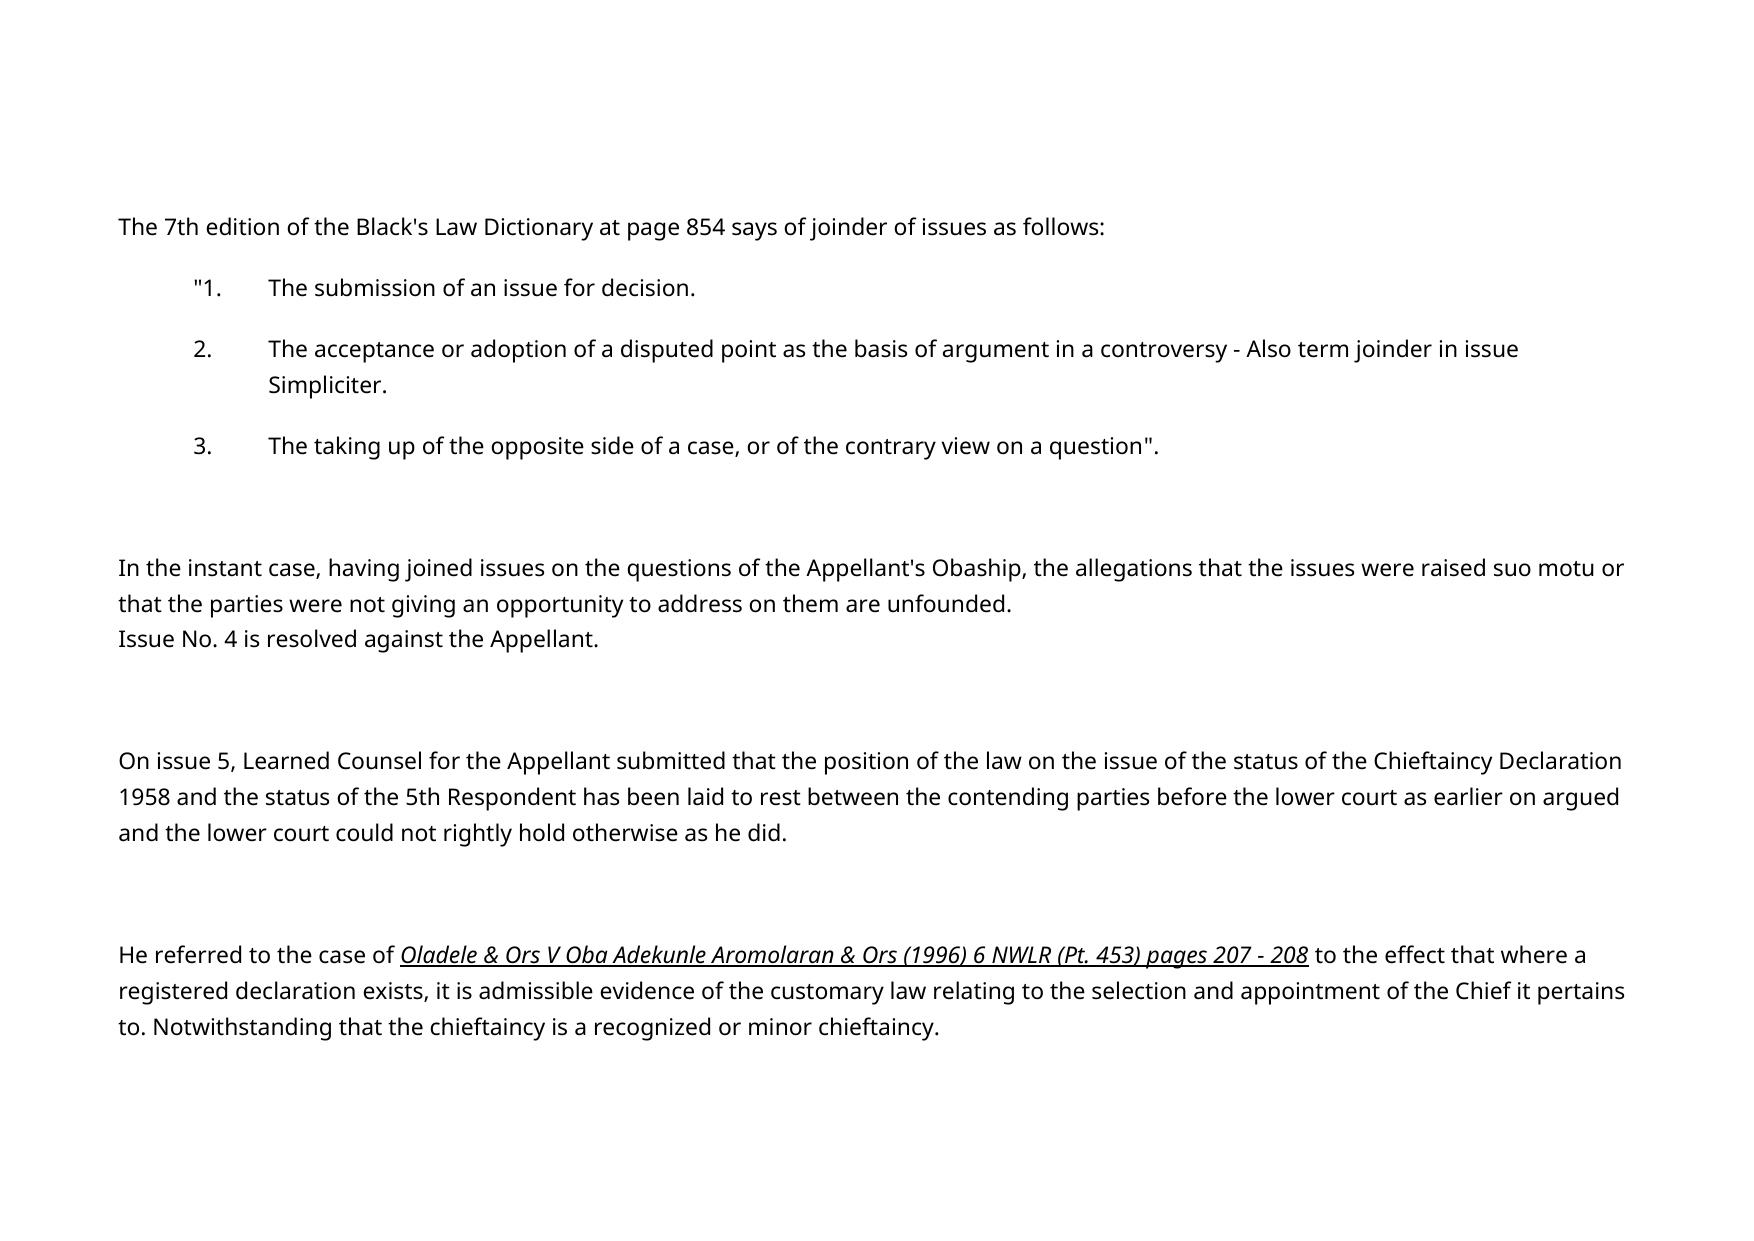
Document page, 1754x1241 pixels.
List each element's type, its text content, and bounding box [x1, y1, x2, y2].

text "1. The submission of an issue for decision. [193, 272, 1636, 303]
text 2. The acceptance or adoption of a disputed point as the basis of argument in a controversy - Also term joinder in issue Simpliciter. [193, 333, 1636, 400]
text In the instant case, having joined issues on the questions of the Appellant's Obaship, the allegations that the issues were raised suo motu or that the parties were not giving an opportunity to address on them are unfounded. Issue No. 4 is resolved against the Appellant. [118, 552, 1636, 655]
text On issue 5, Learned Counsel for the Appellant submitted that the position of the law on the issue of the status of the Chieftaincy Declaration 1958 and the status of the 5th Respondent has been laid to rest between the contending parties before the lower court as earlier on argued and the lower court could not rightly hold otherwise as he did. [118, 745, 1636, 848]
text 3. The taking up of the opposite side of a case, or of the contrary view on a question". [193, 430, 1636, 461]
text The 7th edition of the Black's Law Dictionary at page 854 says of joinder of issues as follows: [118, 211, 1636, 242]
text He referred to the case of Oladele & Ors V Oba Adekunle Aromolaran & Ors (1996) 6 NWLR (Pt. 453) pages 207 - 208 to the effect that where a registered declaration exists, it is admissible evidence of the customary law relating to the selection and appointment of the Chief it pertains to. Notwithstanding that the chieftaincy is a recognized or minor chieftaincy. [118, 939, 1636, 1042]
